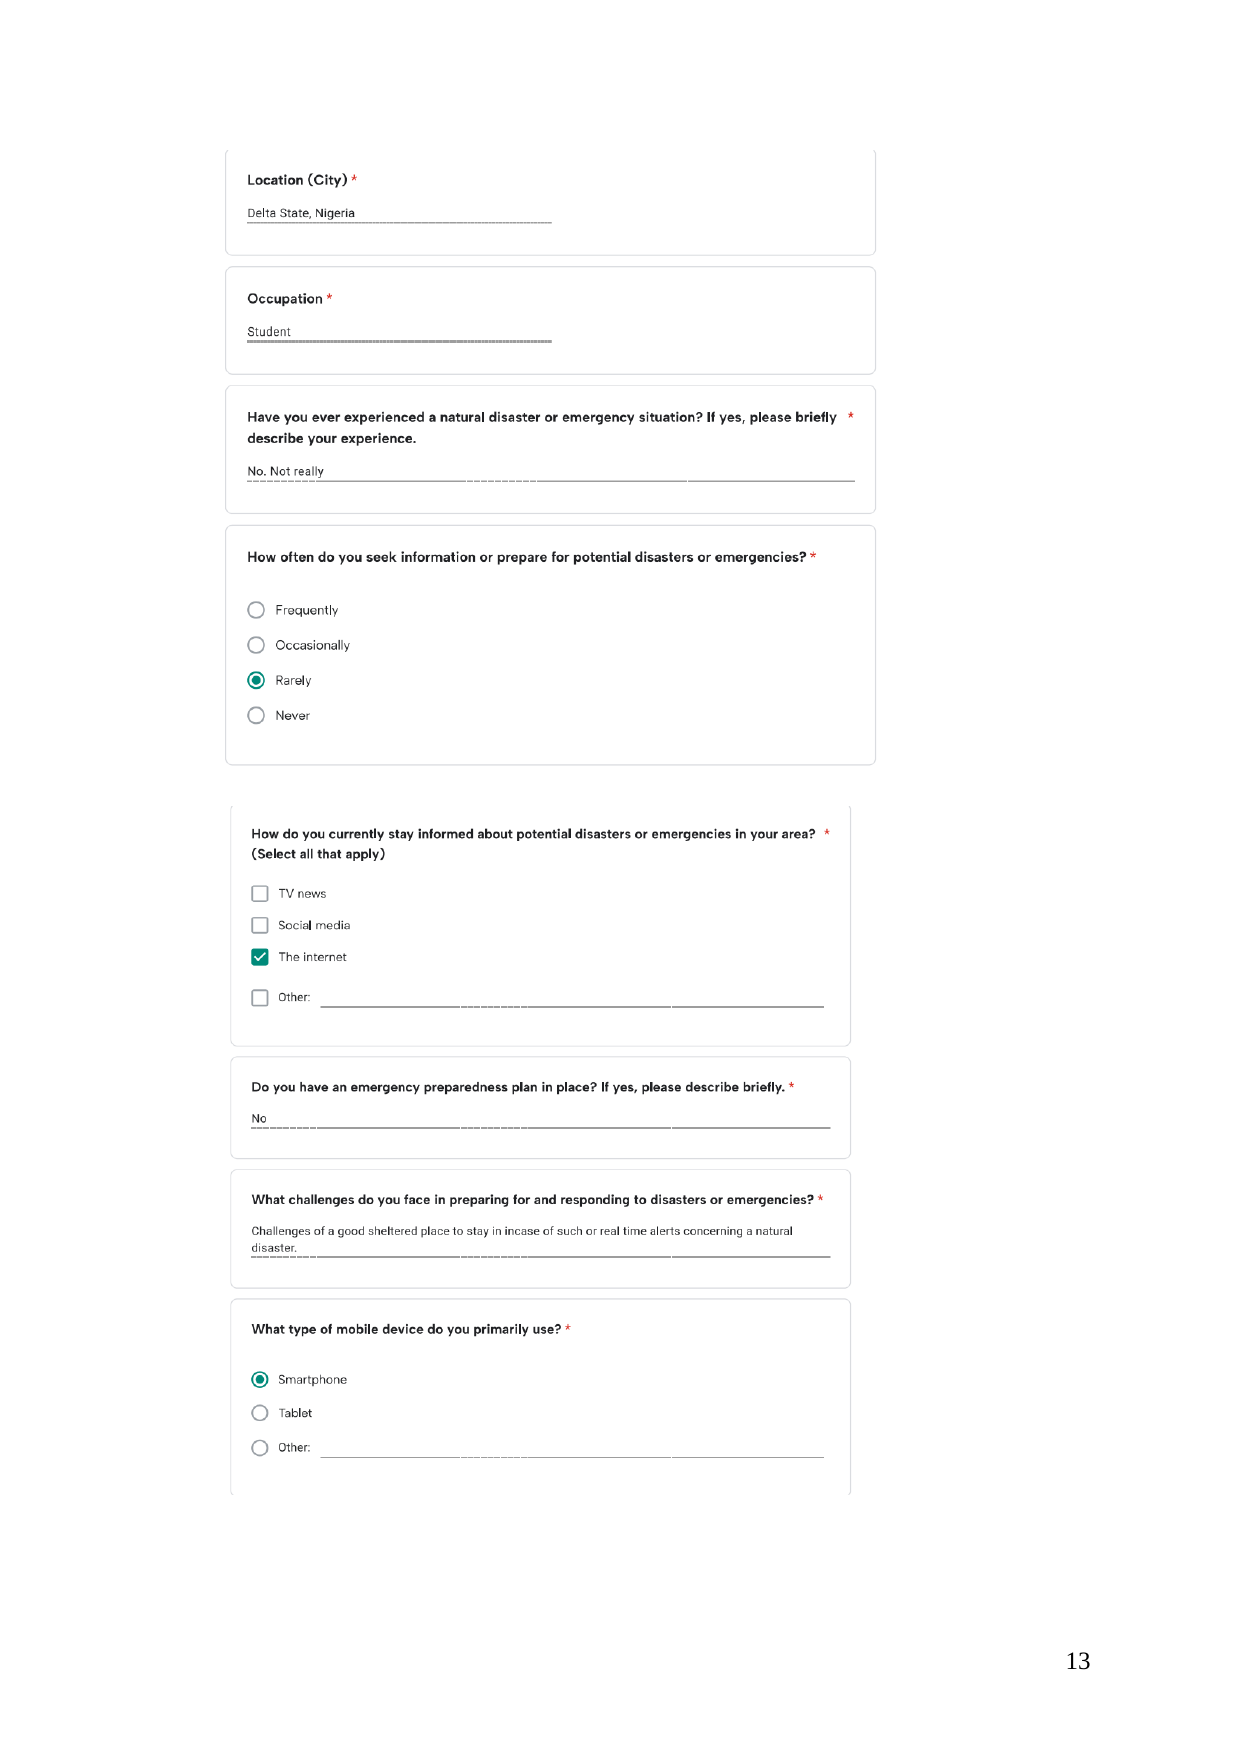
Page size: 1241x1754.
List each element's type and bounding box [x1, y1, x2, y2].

picture [225, 150, 884, 767]
picture [225, 806, 854, 1495]
